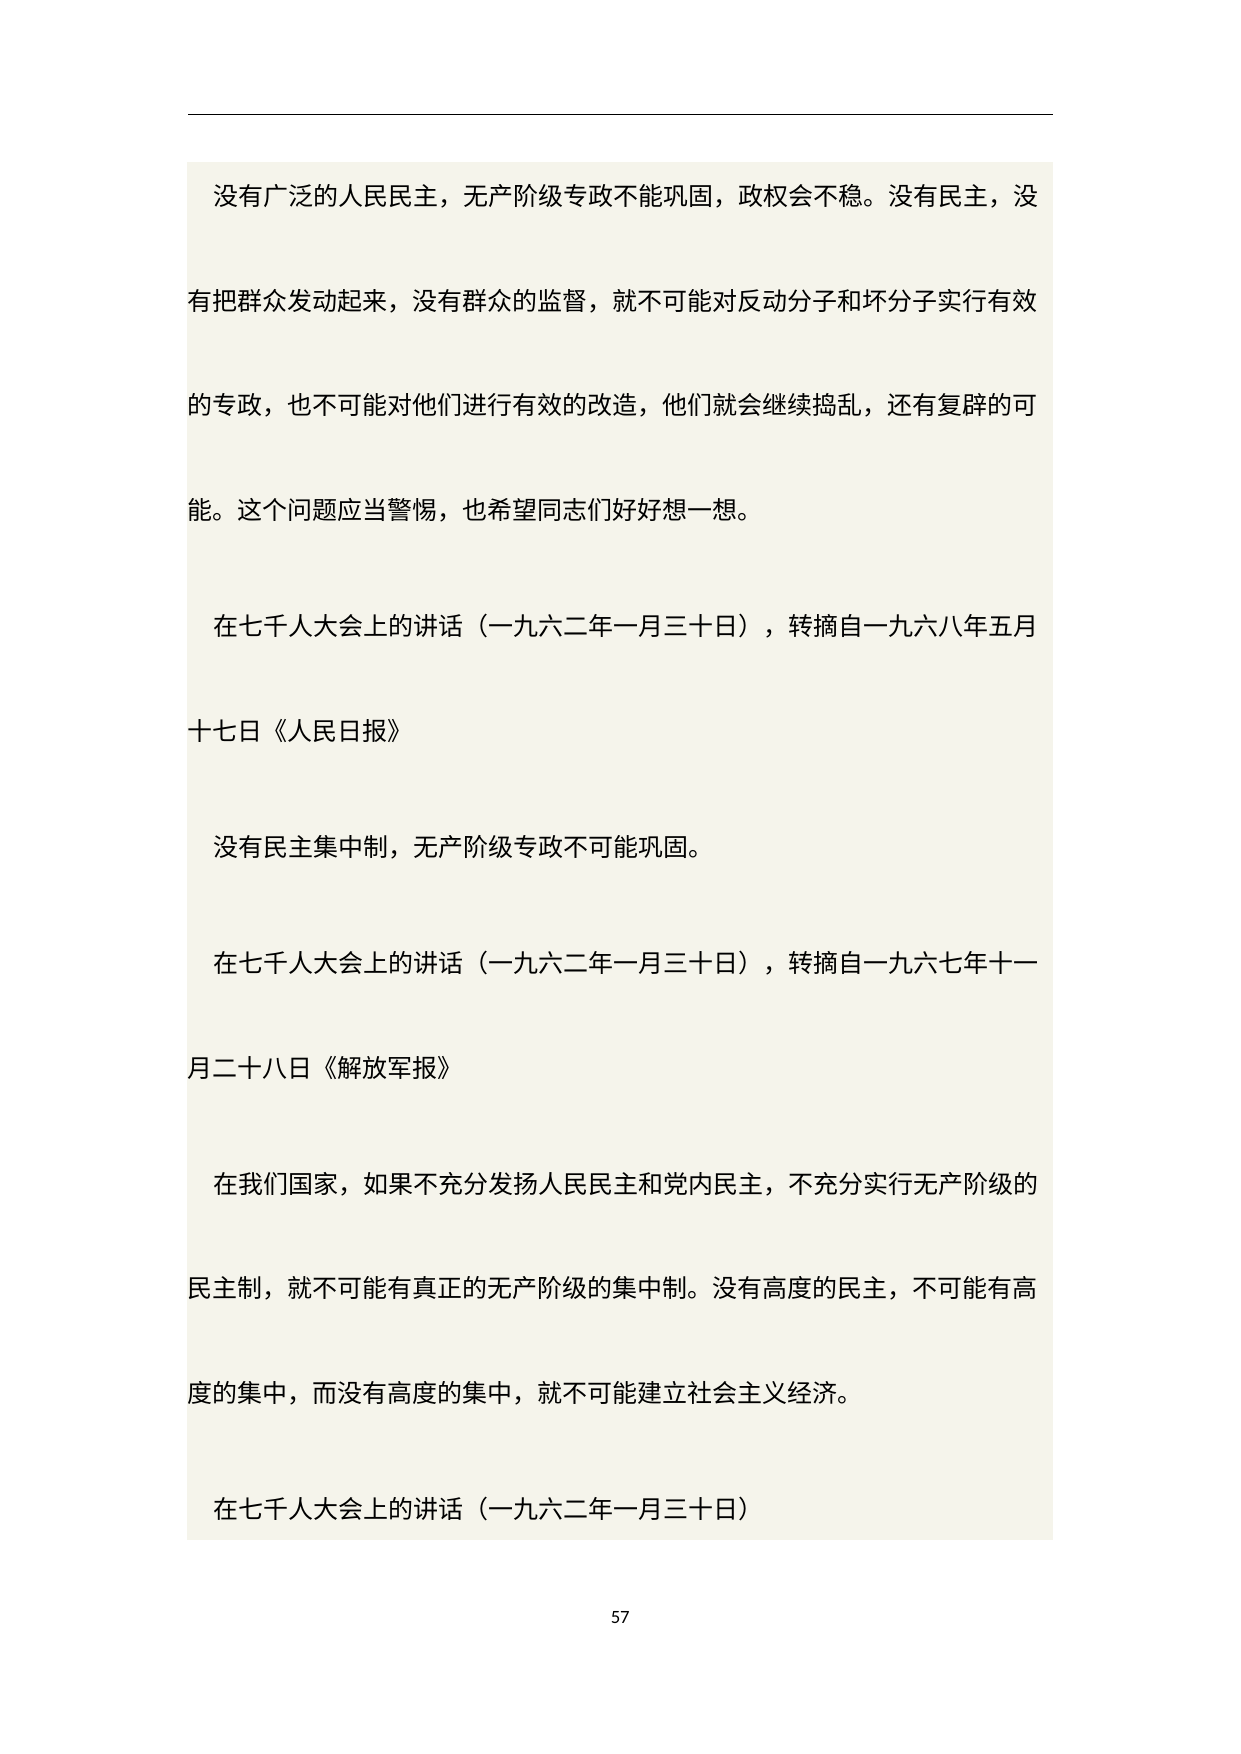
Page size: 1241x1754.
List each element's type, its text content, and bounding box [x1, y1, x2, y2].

text 没有民主集中制，无产阶级专政不可能巩固。 [187, 813, 1053, 878]
text 没有广泛的人民民主，无产阶级专政不能巩固，政权会不稳。没有民主，没有把群众发动起来，没有群众的监督，就不可能对反动分子和坏分子实行有效的专政，也不可能对他们进行有效的改造，他们就会继续捣乱，还有复辟的可能。这个问题应当警惕，也希望同志们好好想一想。 [187, 162, 1053, 541]
text 在七千人大会上的讲话（一九六二年一月三十日），转摘自一九六七年十一月二十八日《解放军报》 [187, 929, 1053, 1099]
text 在我们国家，如果不充分发扬人民民主和党内民主，不充分实行无产阶级的民主制，就不可能有真正的无产阶级的集中制。没有高度的民主，不可能有高度的集中，而没有高度的集中，就不可能建立社会主义经济。 [187, 1150, 1053, 1424]
text 在七千人大会上的讲话（一九六二年一月三十日） [187, 1475, 1053, 1540]
text 在七千人大会上的讲话（一九六二年一月三十日），转摘自一九六八年五月十七日《人民日报》 [187, 592, 1053, 762]
